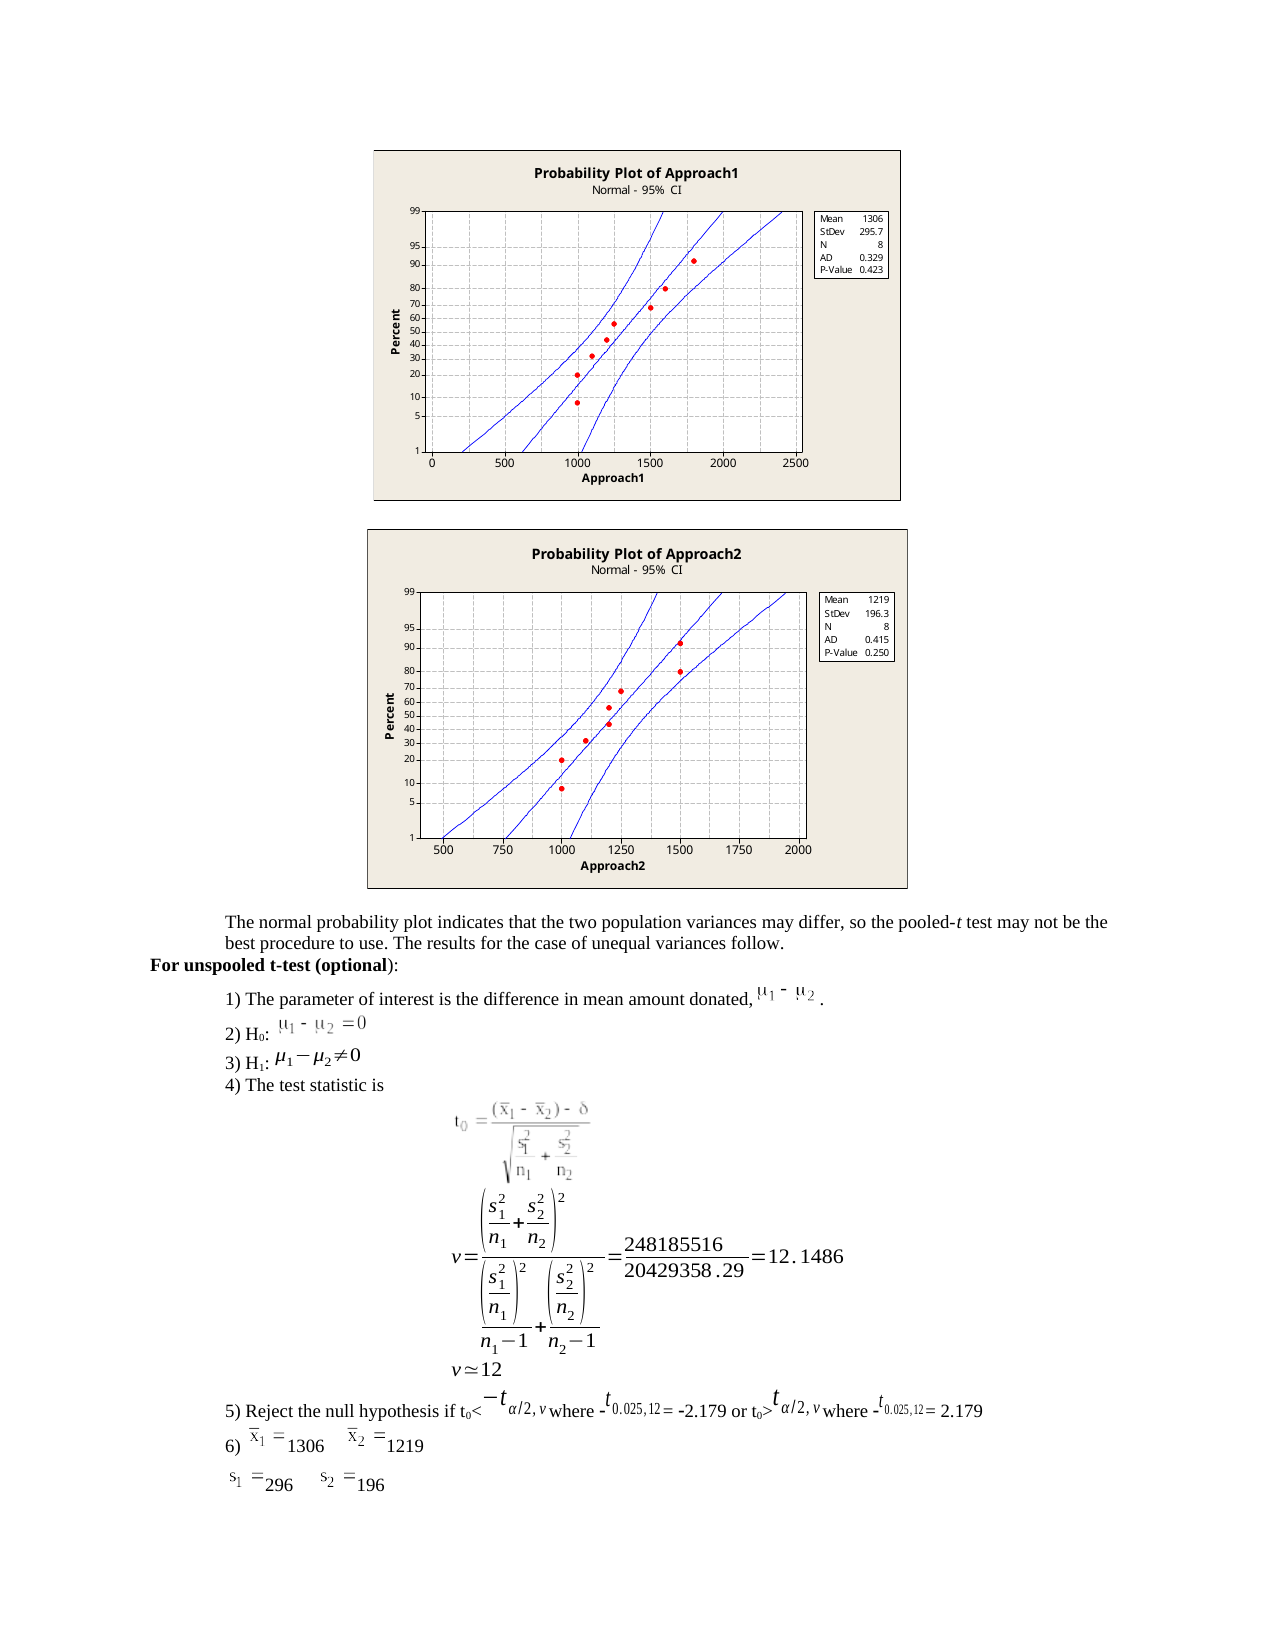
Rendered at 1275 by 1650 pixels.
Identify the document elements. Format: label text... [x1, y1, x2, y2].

text 4) The test statistic is [150, 1074, 1125, 1095]
text 296 196 [150, 1456, 1125, 1495]
text 5) Reject the null hypothesis if t0<where = 2.179 or t0>where = 2.179 [150, 1381, 1125, 1422]
text For unspooled t-test (optional): [150, 954, 1125, 975]
text 3) H1: [150, 1044, 1125, 1074]
text 2) H0: [150, 1010, 1125, 1044]
text 1) The parameter of interest is the difference in mean amount donated,. [150, 975, 1125, 1010]
text The normal probability plot indicates that the two population variances may differ, so the pooled-t test may not be the best procedure to use. The results for the case of unequal variances follow. [225, 911, 1125, 954]
text 6) 1306 1219 [150, 1422, 1125, 1456]
